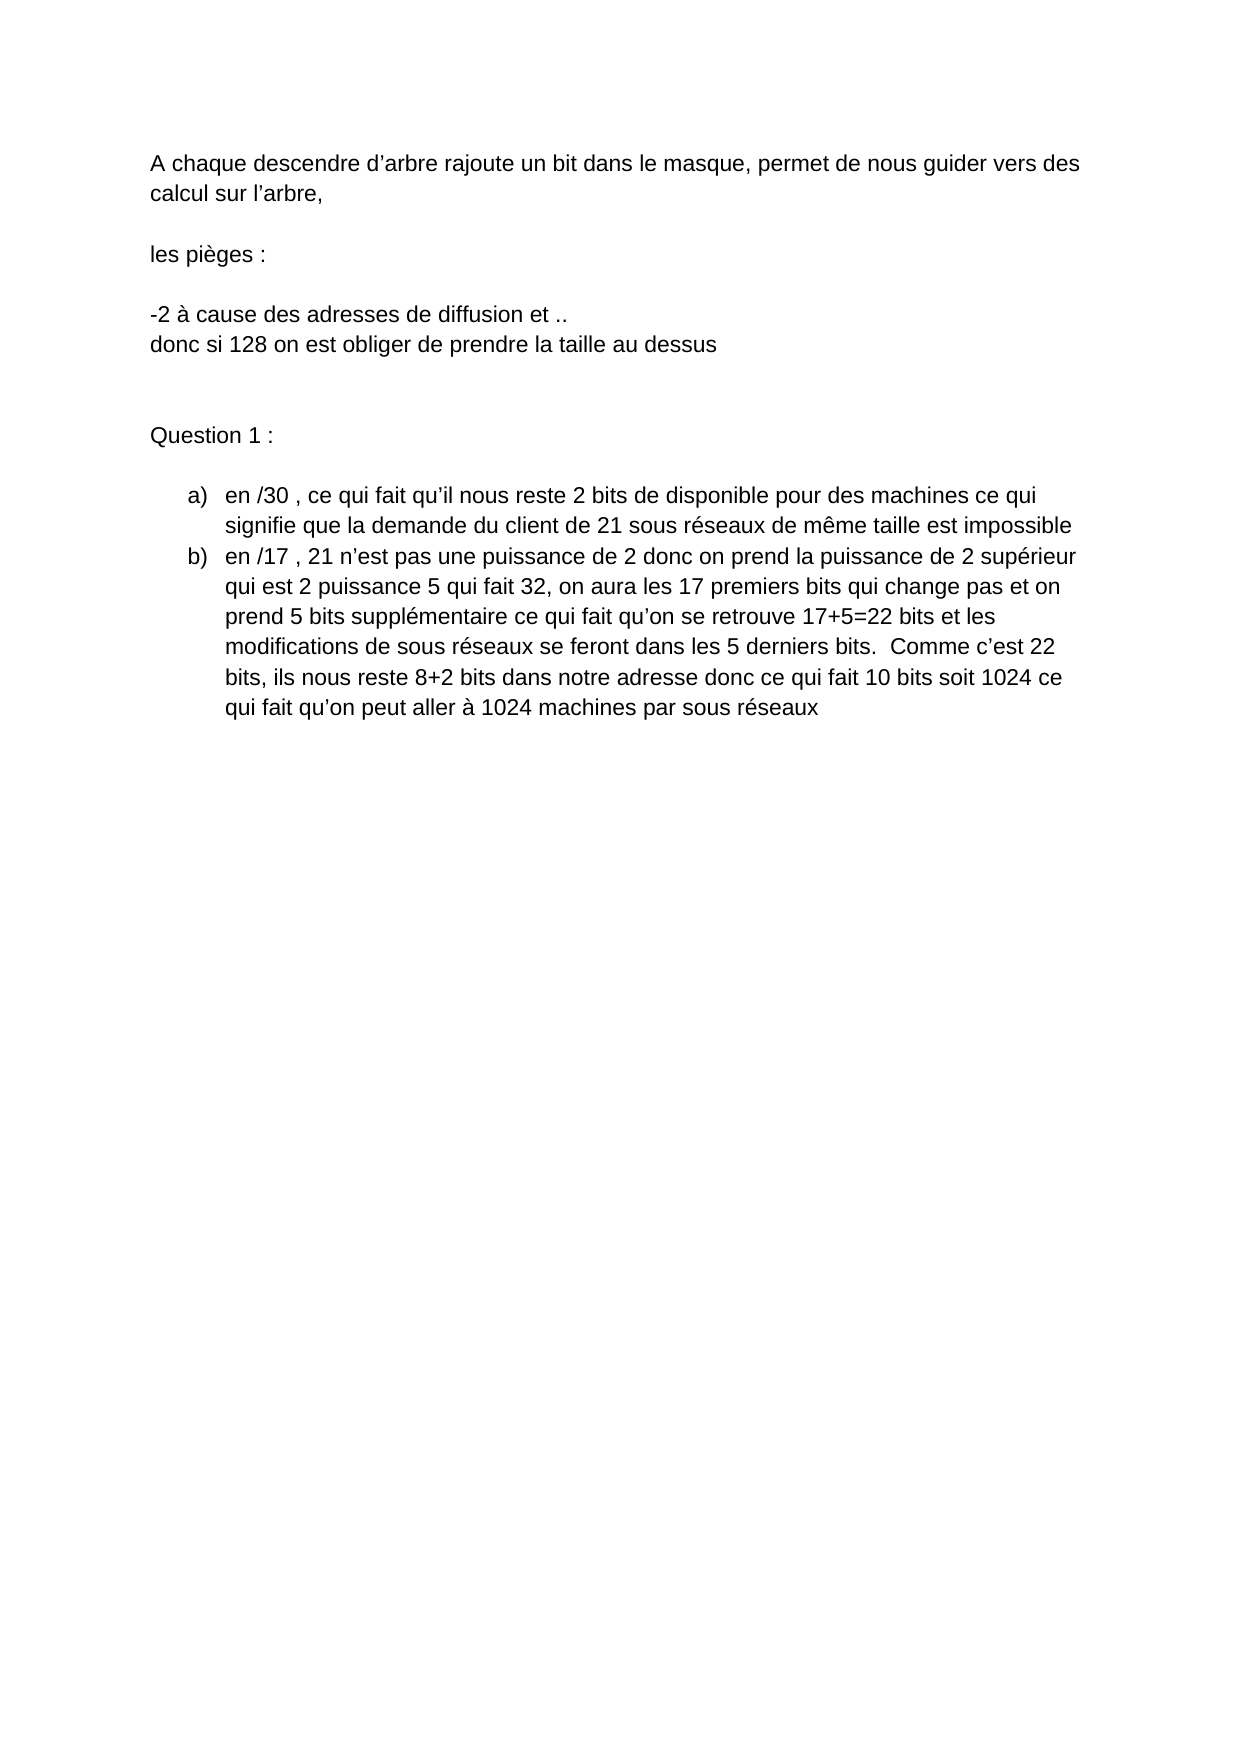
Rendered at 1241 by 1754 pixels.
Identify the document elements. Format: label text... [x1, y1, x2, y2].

text -2 à cause des adresses de diffusion et .. [150, 301, 1090, 327]
list en /30 , ce qui fait qu’il nous reste 2 bits de disponible pour des machines ce qui signifie que la demande du client de 21 sous réseaux de même taille est impossible [187, 482, 1090, 539]
text donc si 128 on est obliger de prendre la taille au dessus [150, 331, 1090, 358]
text les pièges : [150, 241, 1090, 267]
list en /17 , 21 n’est pas une puissance de 2 donc on prend la puissance de 2 supérieur qui est 2 puissance 5 qui fait 32, on aura les 17 premiers bits qui change pas et on prend 5 bits supplémentaire ce qui fait qu’on se retrouve 17+5=22 bits et les modifications de sous réseaux se feront dans les 5 derniers bits. Comme c’est 22 bits, ils nous reste 8+2 bits dans notre adresse donc ce qui fait 10 bits soit 1024 ce qui fait qu’on peut aller à 1024 machines par sous réseaux [187, 543, 1090, 720]
text Question 1 : [150, 422, 1090, 448]
text A chaque descendre d’arbre rajoute un bit dans le masque, permet de nous guider vers des calcul sur l’arbre, [150, 150, 1090, 207]
